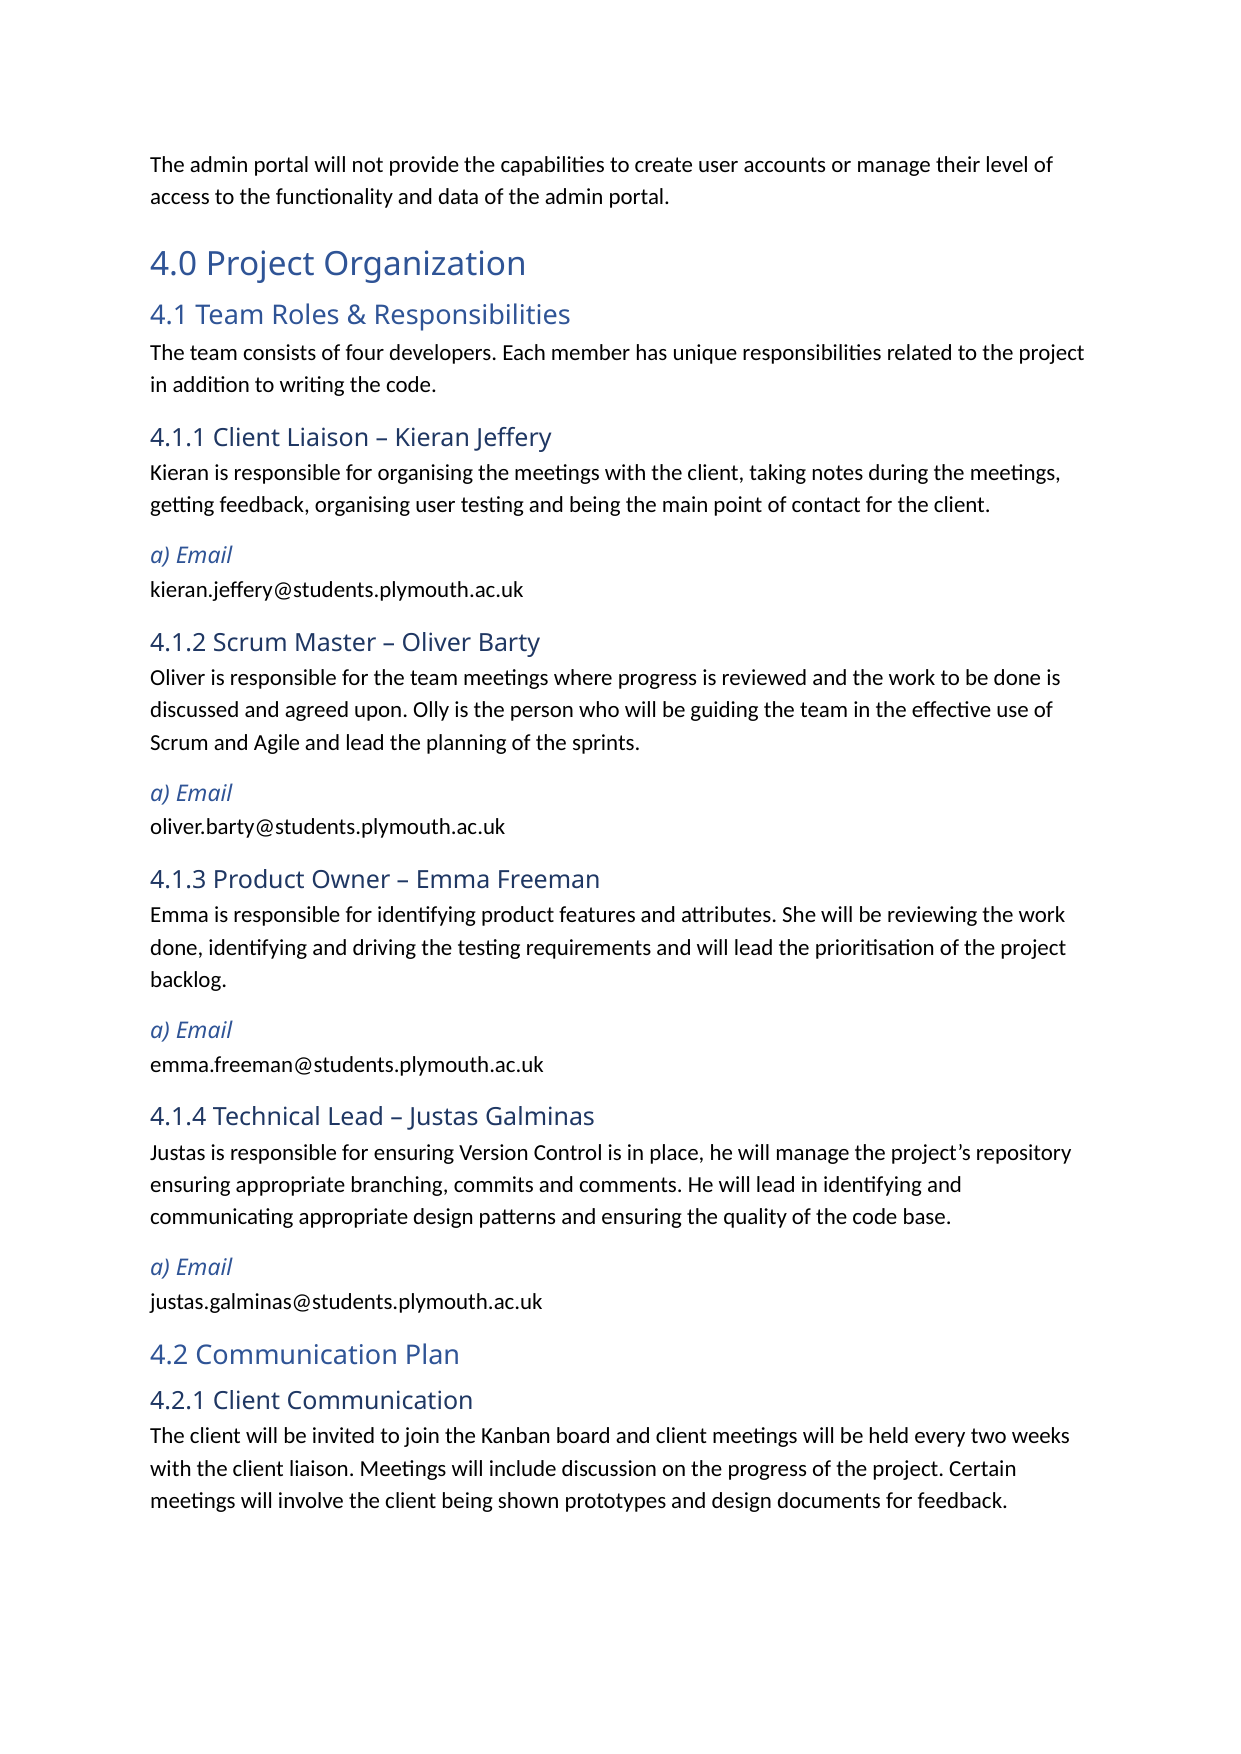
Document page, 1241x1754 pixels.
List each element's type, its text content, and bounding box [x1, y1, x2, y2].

subtitle 4.0 Project Organization [150, 239, 1090, 285]
text Emma is responsible for identifying product features and attributes. She will be reviewing the work done, identifying and driving the testing requirements and will lead the prioritisation of the project backlog. [150, 901, 1090, 993]
subtitle a) Email [150, 777, 1090, 808]
text Kieran is responsible for organising the meetings with the client, taking notes during the meetings, getting feedback, organising user testing and being the main point of contact for the client. [150, 458, 1090, 518]
subtitle 4.1.4 Technical Lead – Justas Galminas [150, 1098, 1090, 1133]
text oliver.barty@students.plymouth.ac.uk [150, 812, 1090, 841]
subtitle 4.1.3 Product Owner – Emma Freeman [150, 861, 1090, 895]
subtitle 4.1 Team Roles & Responsibilities [150, 296, 1090, 333]
subtitle 4.1.1 Client Liaison – Kieran Jeffery [150, 419, 1090, 453]
subtitle a) Email [150, 539, 1090, 571]
text justas.galminas@students.plymouth.ac.uk [150, 1287, 1090, 1315]
subtitle 4.2 Communication Plan [150, 1336, 1090, 1373]
text Justas is responsible for ensuring Version Control is in place, he will manage the project’s repository ensuring appropriate branching, commits and comments. He will lead in identifying and communicating appropriate design patterns and ensuring the quality of the code base. [150, 1138, 1090, 1230]
subtitle 4.1.2 Scrum Master – Oliver Barty [150, 624, 1090, 658]
text The team consists of four developers. Each member has unique responsibilities related to the project in addition to writing the code. [150, 338, 1090, 398]
subtitle a) Email [150, 1014, 1090, 1045]
subtitle a) Email [150, 1251, 1090, 1282]
text The admin portal will not provide the capabilities to create user accounts or manage their level of access to the functionality and data of the admin portal. [150, 150, 1090, 210]
text Oliver is responsible for the team meetings where progress is reviewed and the work to be done is discussed and agreed upon. Olly is the person who will be guiding the team in the effective use of Scrum and Agile and lead the planning of the sprints. [150, 663, 1090, 756]
subtitle 4.2.1 Client Communication [150, 1382, 1090, 1416]
text The client will be invited to join the Kanban board and client meetings will be held every two weeks with the client liaison. Meetings will include discussion on the progress of the project. Certain meetings will involve the client being shown prototypes and design documents for feedback. [150, 1421, 1090, 1514]
text emma.freeman@students.plymouth.ac.uk [150, 1050, 1090, 1078]
text kieran.jeffery@students.plymouth.ac.uk [150, 575, 1090, 603]
